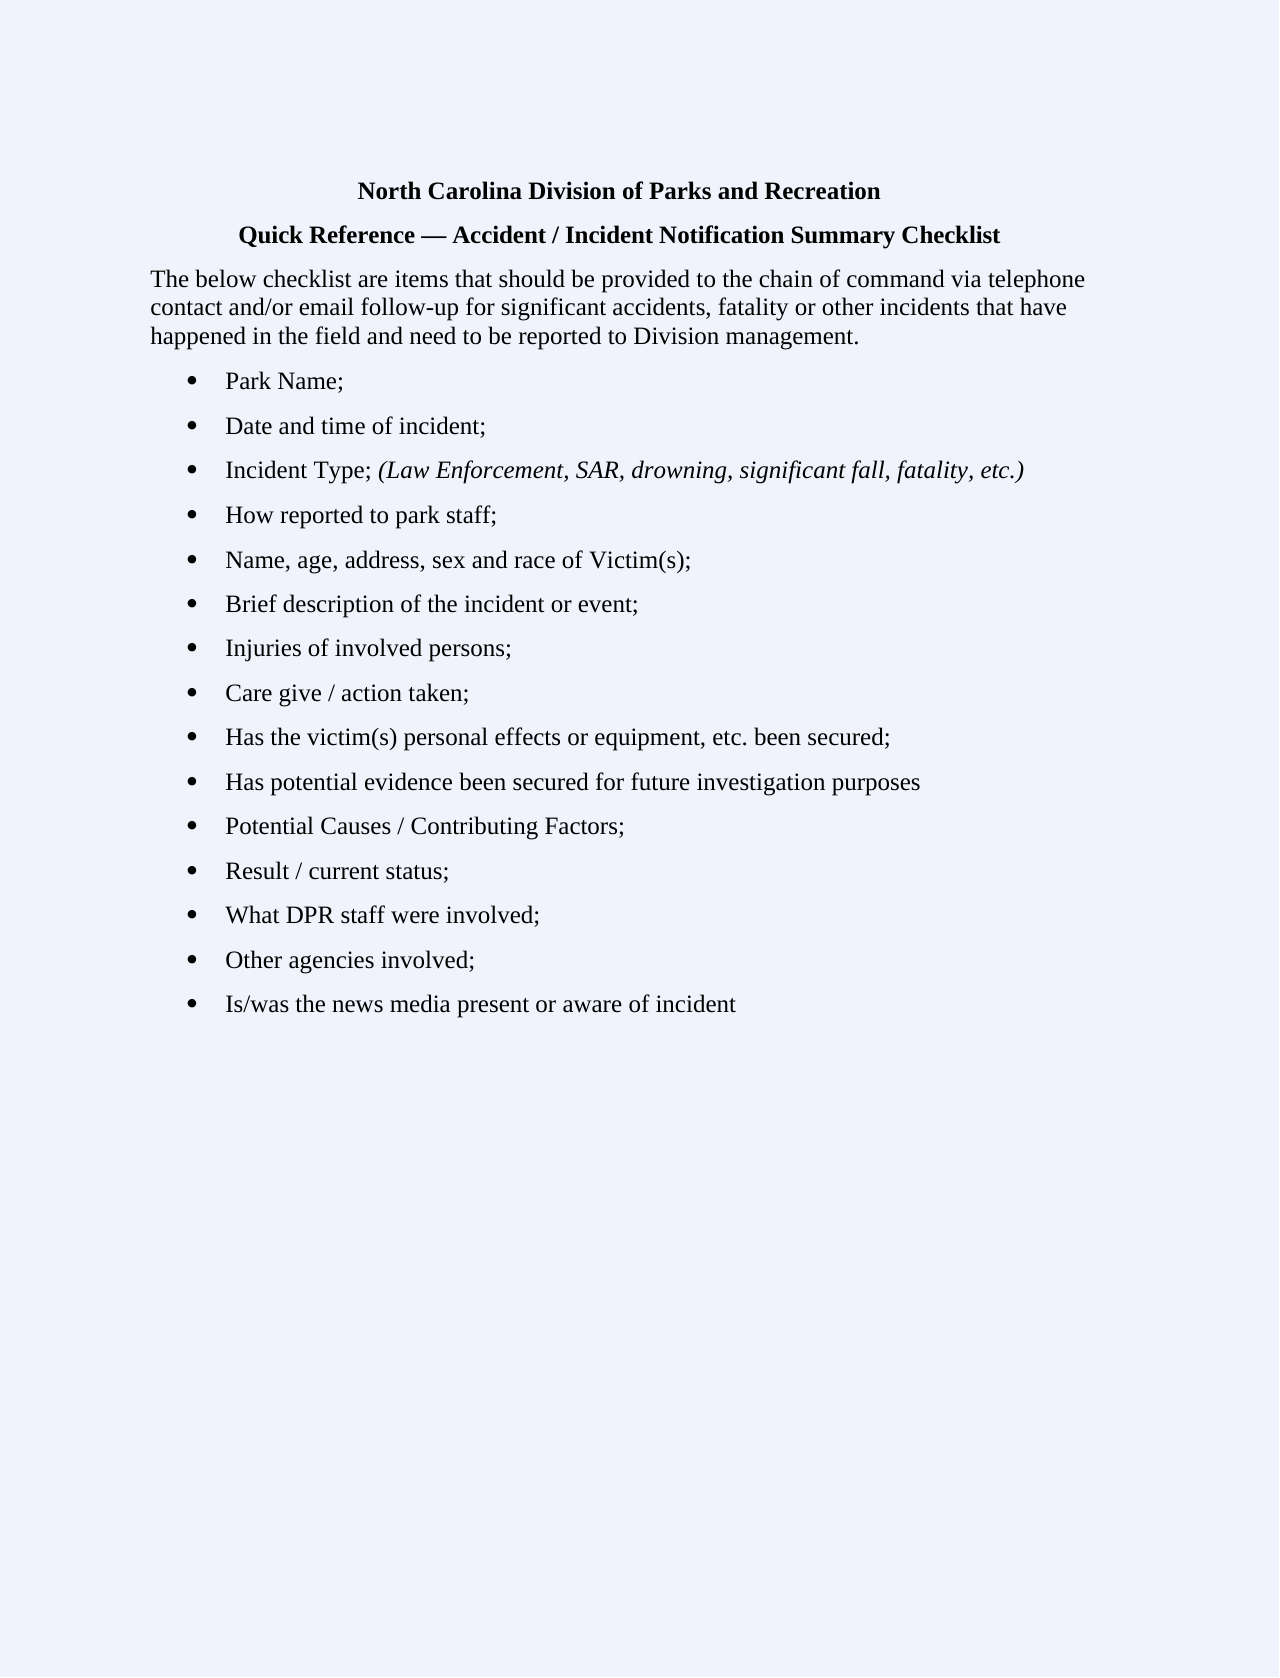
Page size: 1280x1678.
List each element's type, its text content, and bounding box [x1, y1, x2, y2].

list Is/was the news media present or aware of incident [188, 988, 1111, 1018]
list What DPR staff were involved; [188, 899, 1111, 930]
list How reported to park staff; [188, 499, 1111, 529]
list Incident Type; (Law Enforcement, SAR, drowning, significant fall, fatality, etc.) [188, 454, 1111, 485]
text North Carolina Division of Parks and Recreation [128, 177, 1111, 205]
text The below checklist are items that should be provided to the chain of command via telephone [150, 265, 1111, 293]
list Potential Causes / Contributing Factors; [188, 810, 1111, 841]
list Has the victim(s) personal effects or equipment, etc. been secured; [188, 721, 1111, 752]
list Injuries of involved persons; [188, 632, 1111, 663]
list Brief description of the incident or event; [188, 588, 1111, 618]
list Care give / action taken; [188, 677, 1111, 707]
list Other agencies involved; [188, 944, 1111, 974]
list Result / current status; [188, 855, 1111, 885]
text contact and/or email follow-up for significant accidents, fatality or other incidents that have [150, 293, 1111, 321]
list Park Name; [188, 365, 1111, 396]
list Name, age, address, sex and race of Victim(s); [188, 544, 1111, 574]
list Has potential evidence been secured for future investigation purposes [188, 766, 1111, 796]
text happened in the field and need to be reported to Division management. [150, 322, 1111, 350]
text Quick Reference — Accident / Incident Notification Summary Checklist [128, 221, 1111, 249]
list Date and time of incident; [188, 410, 1111, 440]
